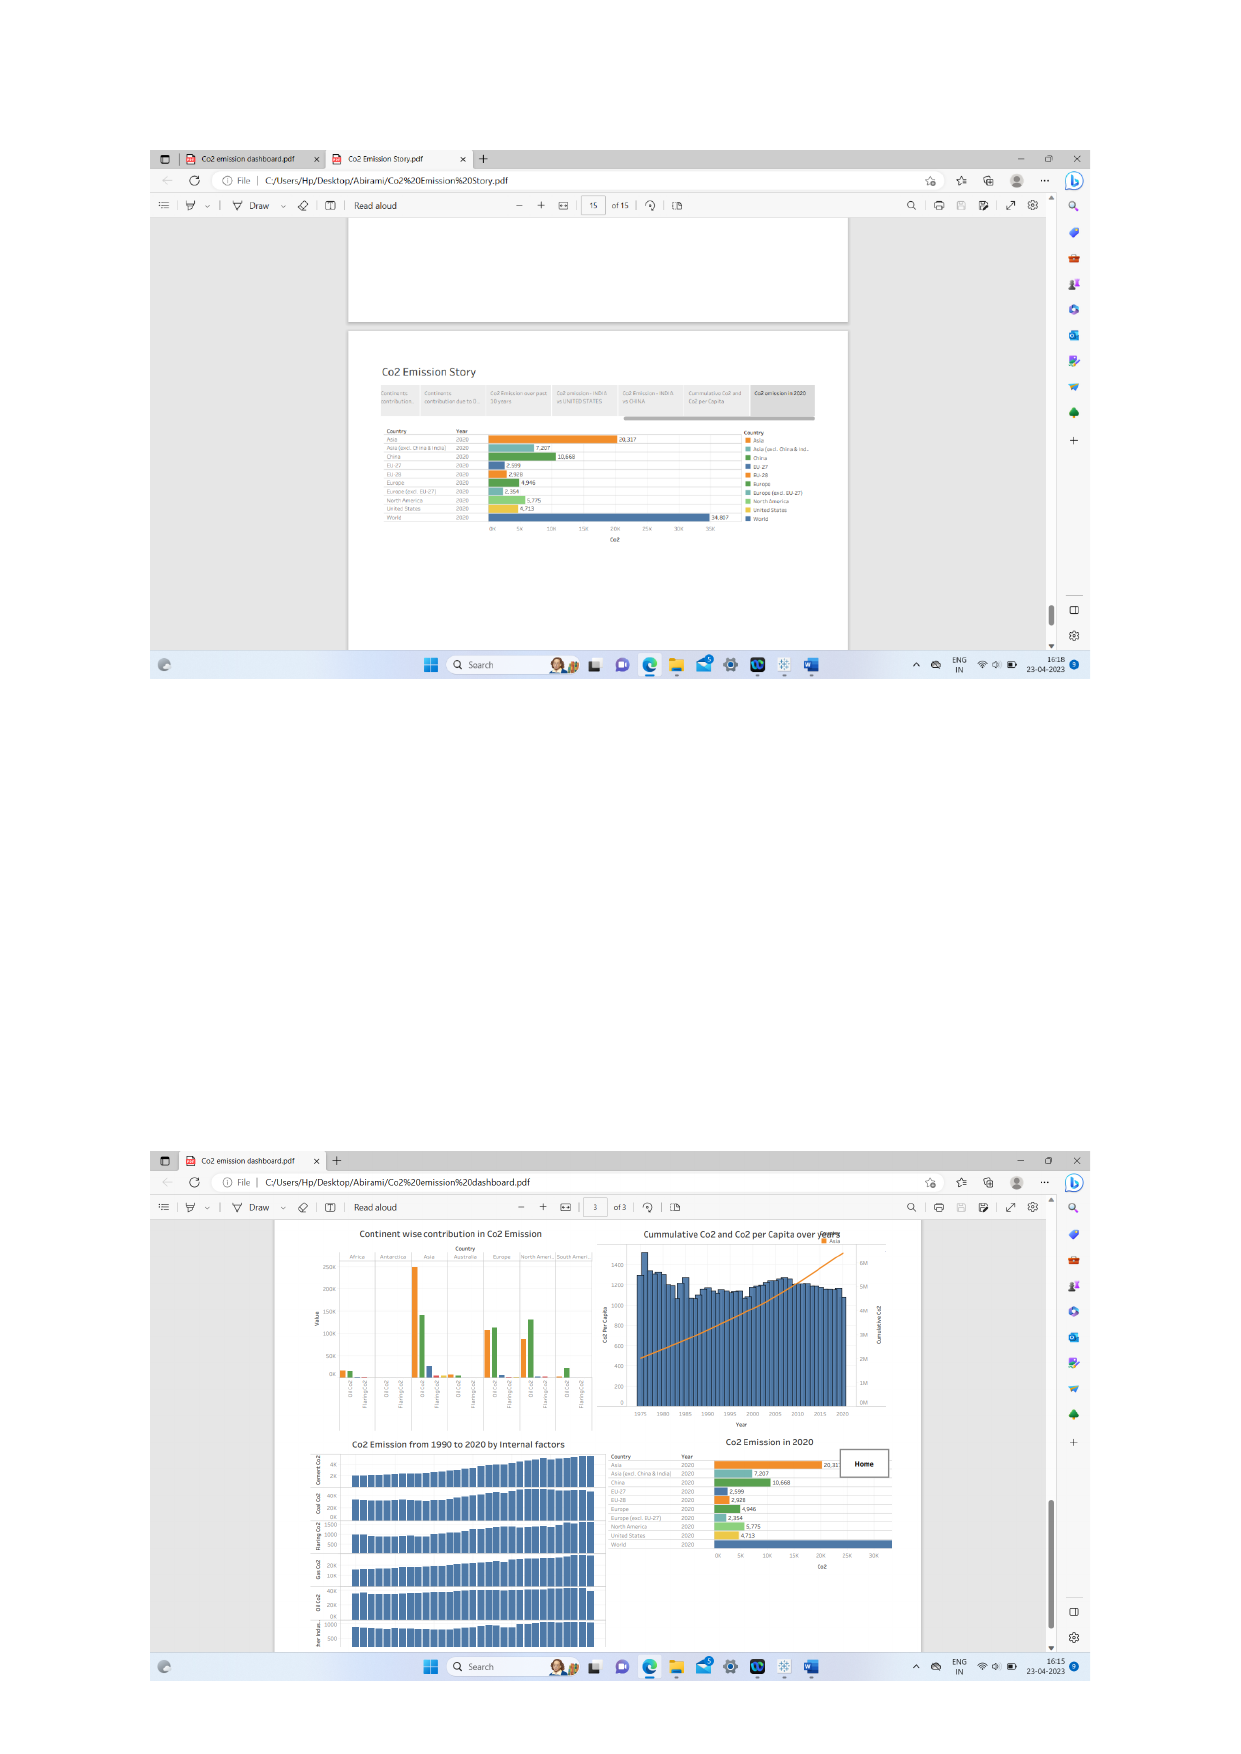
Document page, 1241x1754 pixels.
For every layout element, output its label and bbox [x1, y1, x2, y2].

picture [150, 150, 1091, 679]
picture [150, 1151, 1091, 1681]
